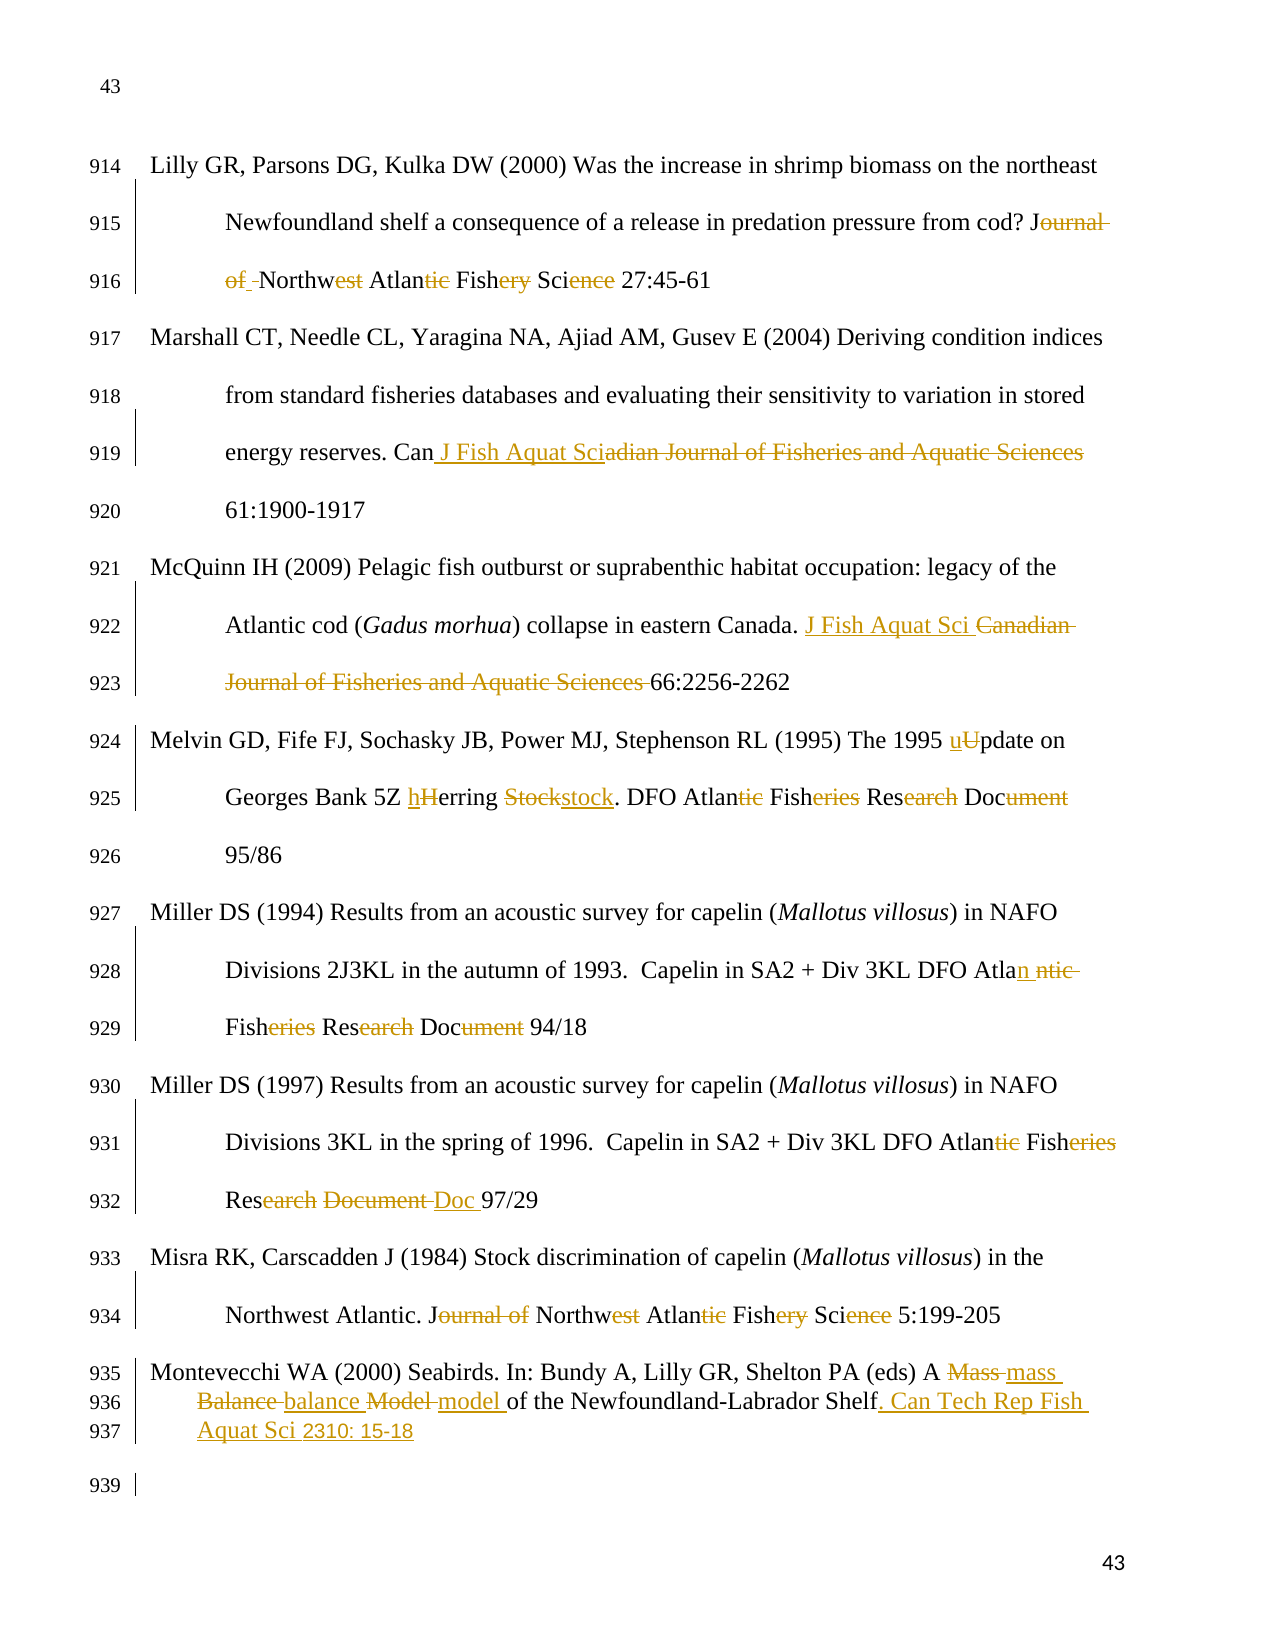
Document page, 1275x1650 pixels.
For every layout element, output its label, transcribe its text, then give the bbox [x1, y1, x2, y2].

text Lilly GR, Parsons DG, Kulka DW (2000) Was the increase in shrimp biomass on the northeast Newfoundland shelf a consequence of a release in predation pressure from cod? JNorthw Atlan Fish Sci 27:45-61 [150, 150, 1125, 294]
text Misra RK, Carscadden J (1984) Stock discrimination of capelin (Mallotus villosus) in the Northwest Atlantic. J Northw Atlan Fish Sci 5:199-205 [150, 1242, 1125, 1329]
text Miller DS (1994) Results from an acoustic survey for capelin (Mallotus villosus) in NAFO Divisions 2J3KL in the autumn of 1993. Capelin in SA2 + Div 3KL DFO AtlaFish Res Doc 94/18 [150, 897, 1125, 1041]
text Marshall CT, Needle CL, Yaragina NA, Ajiad AM, Gusev E (2004) Deriving condition indices from standard fisheries databases and evaluating their sensitivity to variation in stored energy reserves. Can 61:1900-1917 [150, 322, 1125, 524]
text Melvin GD, Fife FJ, Sochasky JB, Power MJ, Stephenson RL (1995) The 1995 pdate on Georges Bank 5Z erring . DFO Atlan Fish Res Doc 95/86 [150, 725, 1125, 869]
text Miller DS (1997) Results from an acoustic survey for capelin (Mallotus villosus) in NAFO Divisions 3KL in the spring of 1996. Capelin in SA2 + Div 3KL DFO Atlan Fish Res 97/29 [150, 1070, 1125, 1214]
text McQuinn IH (2009) Pelagic fish outburst or suprabenthic habitat occupation: legacy of the Atlantic cod (Gadus morhua) collapse in eastern Canada. 66:2256-2262 [150, 552, 1125, 696]
text Montevecchi WA (2000) Seabirds. In: Bundy A, Lilly GR, Shelton PA (eds) A of the Newfoundland-Labrador Shelf [150, 1357, 1125, 1472]
